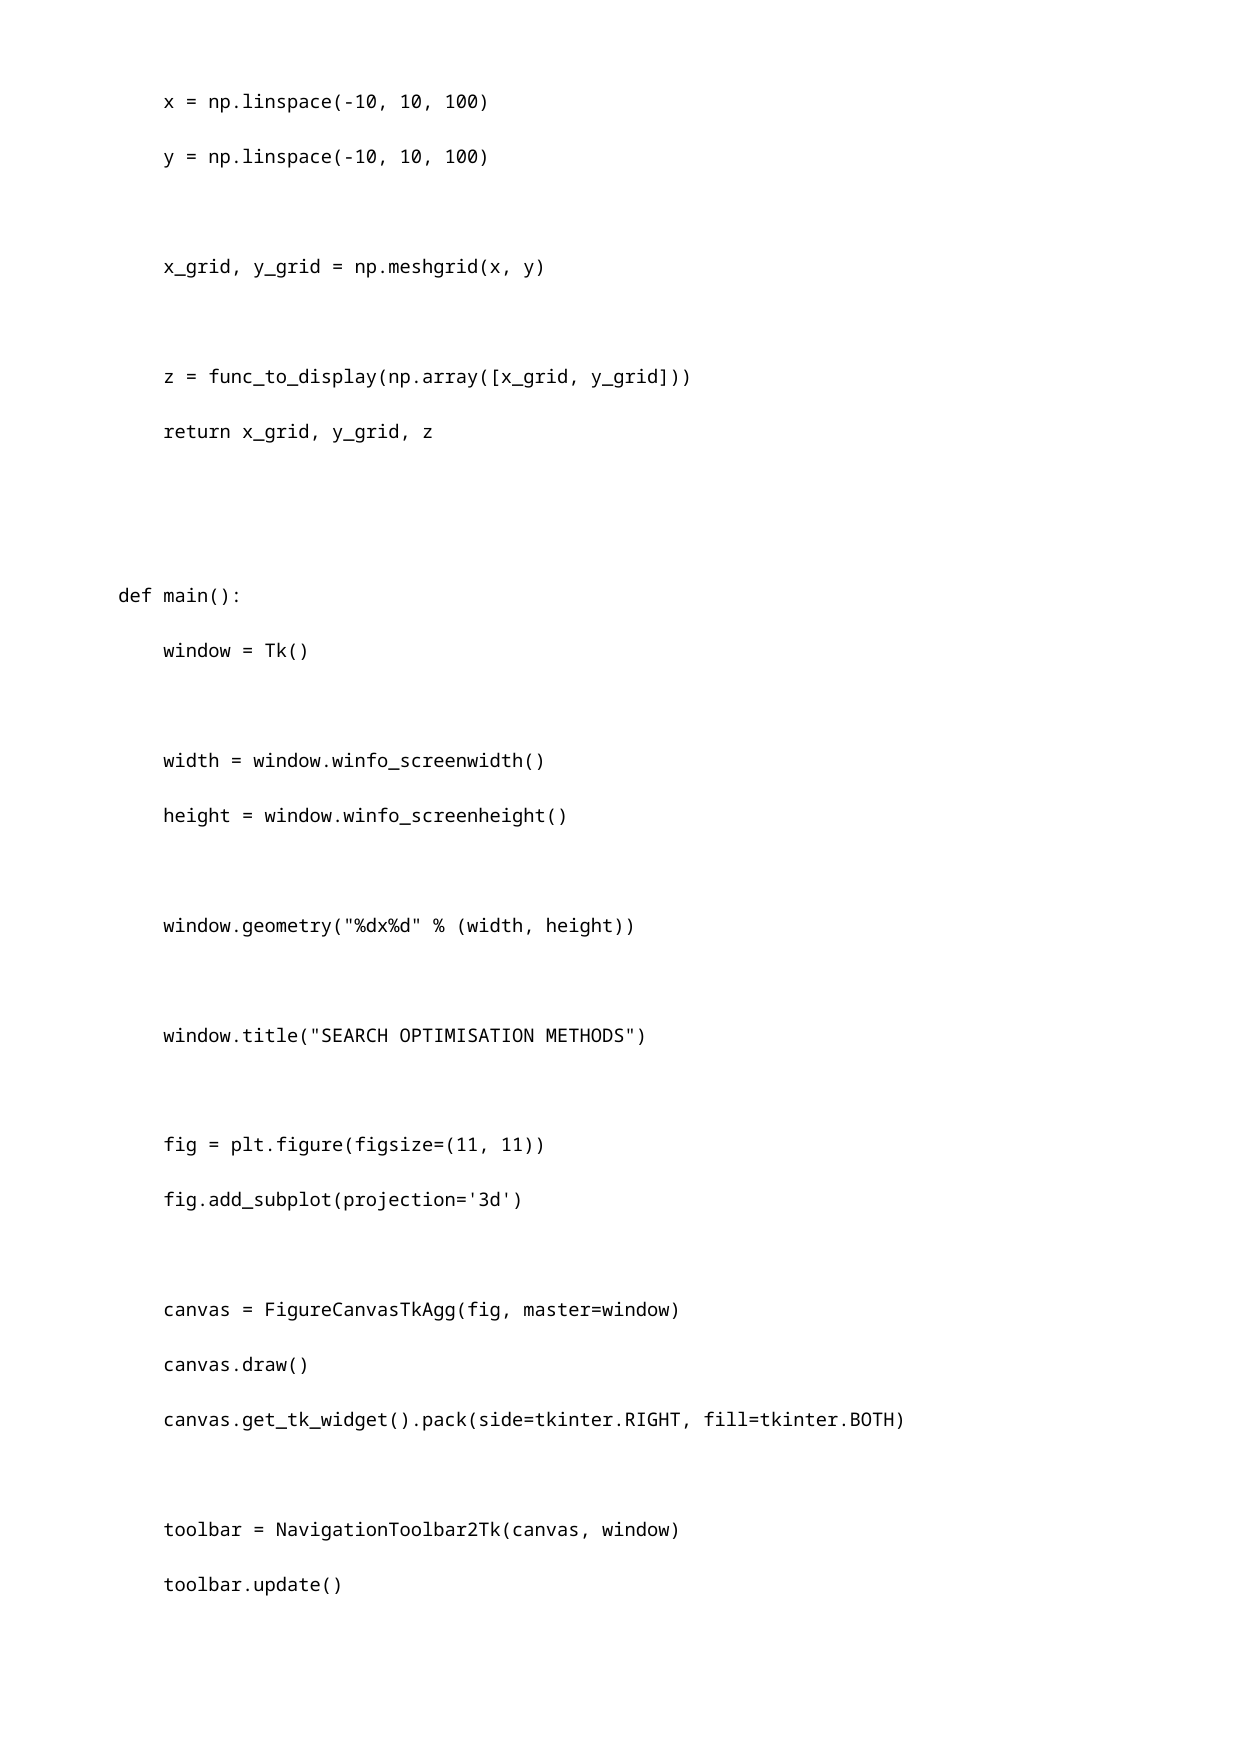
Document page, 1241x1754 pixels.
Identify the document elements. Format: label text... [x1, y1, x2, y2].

text x_grid, y_grid = np.meshgrid(x, y) [118, 253, 1152, 279]
text canvas = FigureCanvasTkAgg(fig, master=window) [118, 1296, 1152, 1322]
text height = window.winfo_screenheight() [118, 802, 1152, 828]
text def main(): [118, 583, 1152, 608]
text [118, 1406, 1152, 1432]
text y = np.linspace(-10, 10, 100) [118, 143, 1152, 169]
text toolbar.update() [118, 1571, 1152, 1596]
text window = Tk() [118, 638, 1152, 663]
text z = func_to_display(np.array([x_grid, y_grid])) [118, 363, 1152, 389]
text toolbar = NavigationToolbar2Tk(canvas, window) [118, 1516, 1152, 1541]
text window.geometry("%dx%d" % (width, height)) [118, 912, 1152, 938]
text fig = plt.figure(figsize=(11, 11)) [118, 1132, 1152, 1157]
text x = np.linspace(-10, 10, 100) [118, 89, 1152, 114]
text fig.add_subplot(projection='3d') [118, 1187, 1152, 1212]
text window.title("SEARCH OPTIMISATION METHODS") [118, 1022, 1152, 1047]
text return x_grid, y_grid, z [118, 418, 1152, 443]
text canvas.draw() [118, 1351, 1152, 1377]
text width = window.winfo_screenwidth() [118, 747, 1152, 773]
